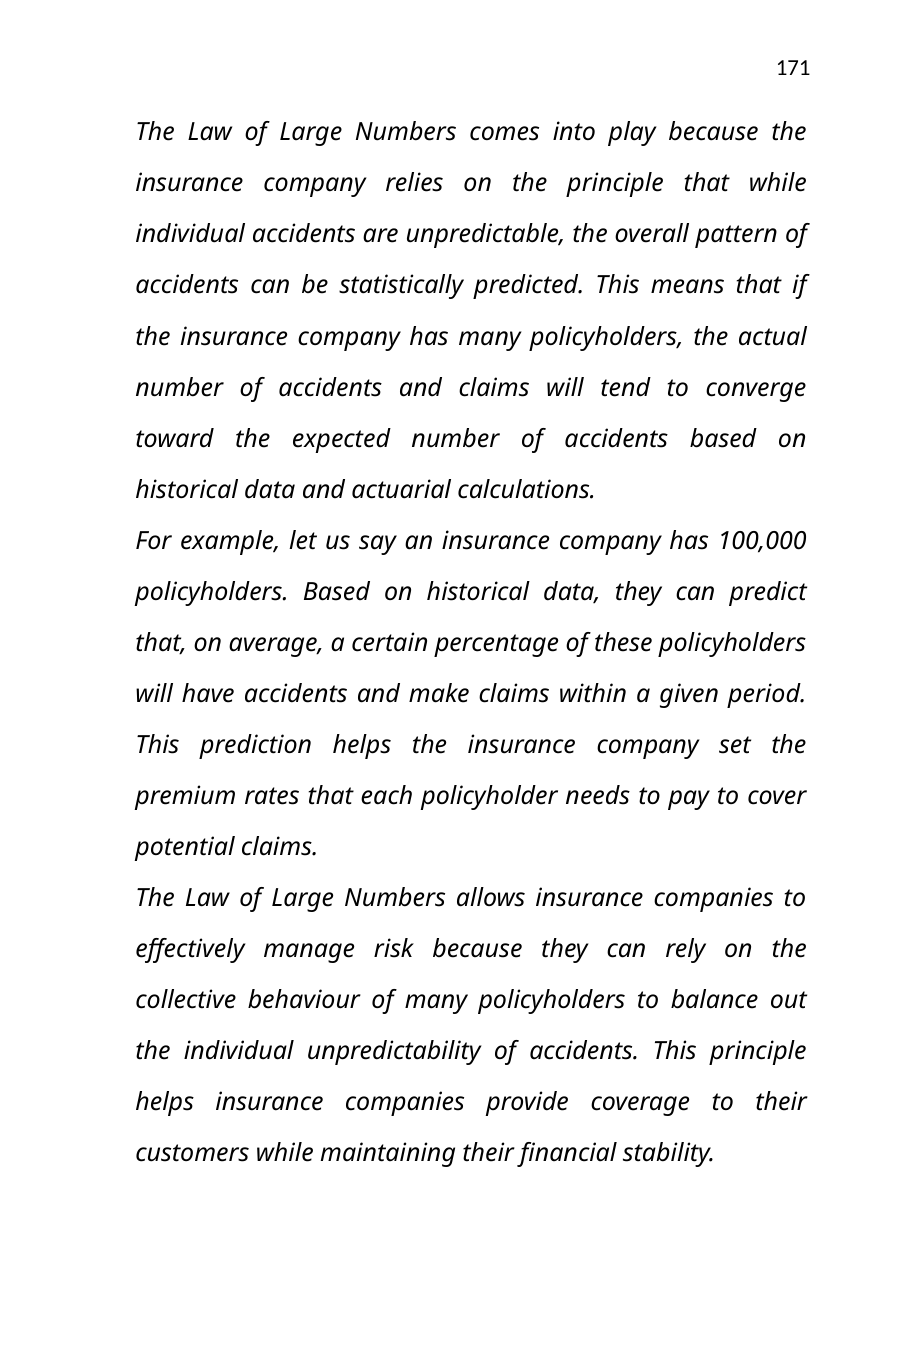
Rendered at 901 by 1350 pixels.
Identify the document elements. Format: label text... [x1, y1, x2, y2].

text The Law of Large Numbers comes into play because the insurance company relies on the principle that while individual accidents are unpredictable, the overall pattern of accidents can be statistically predicted. This means that if the insurance company has many policyholders, the actual number of accidents and claims will tend to converge toward the expected number of accidents based on historical data and actuarial calculations. [135, 114, 810, 505]
text For example, let us say an insurance company has 100,000 policyholders. Based on historical data, they can predict that, on average, a certain percentage of these policyholders will have accidents and make claims within a given period. This prediction helps the insurance company set the premium rates that each policyholder needs to pay to cover potential claims. [135, 522, 810, 863]
text The Law of Large Numbers allows insurance companies to effectively manage risk because they can rely on the collective behaviour of many policyholders to balance out the individual unpredictability of accidents. This principle helps insurance companies provide coverage to their customers while maintaining their financial stability. [135, 879, 810, 1169]
